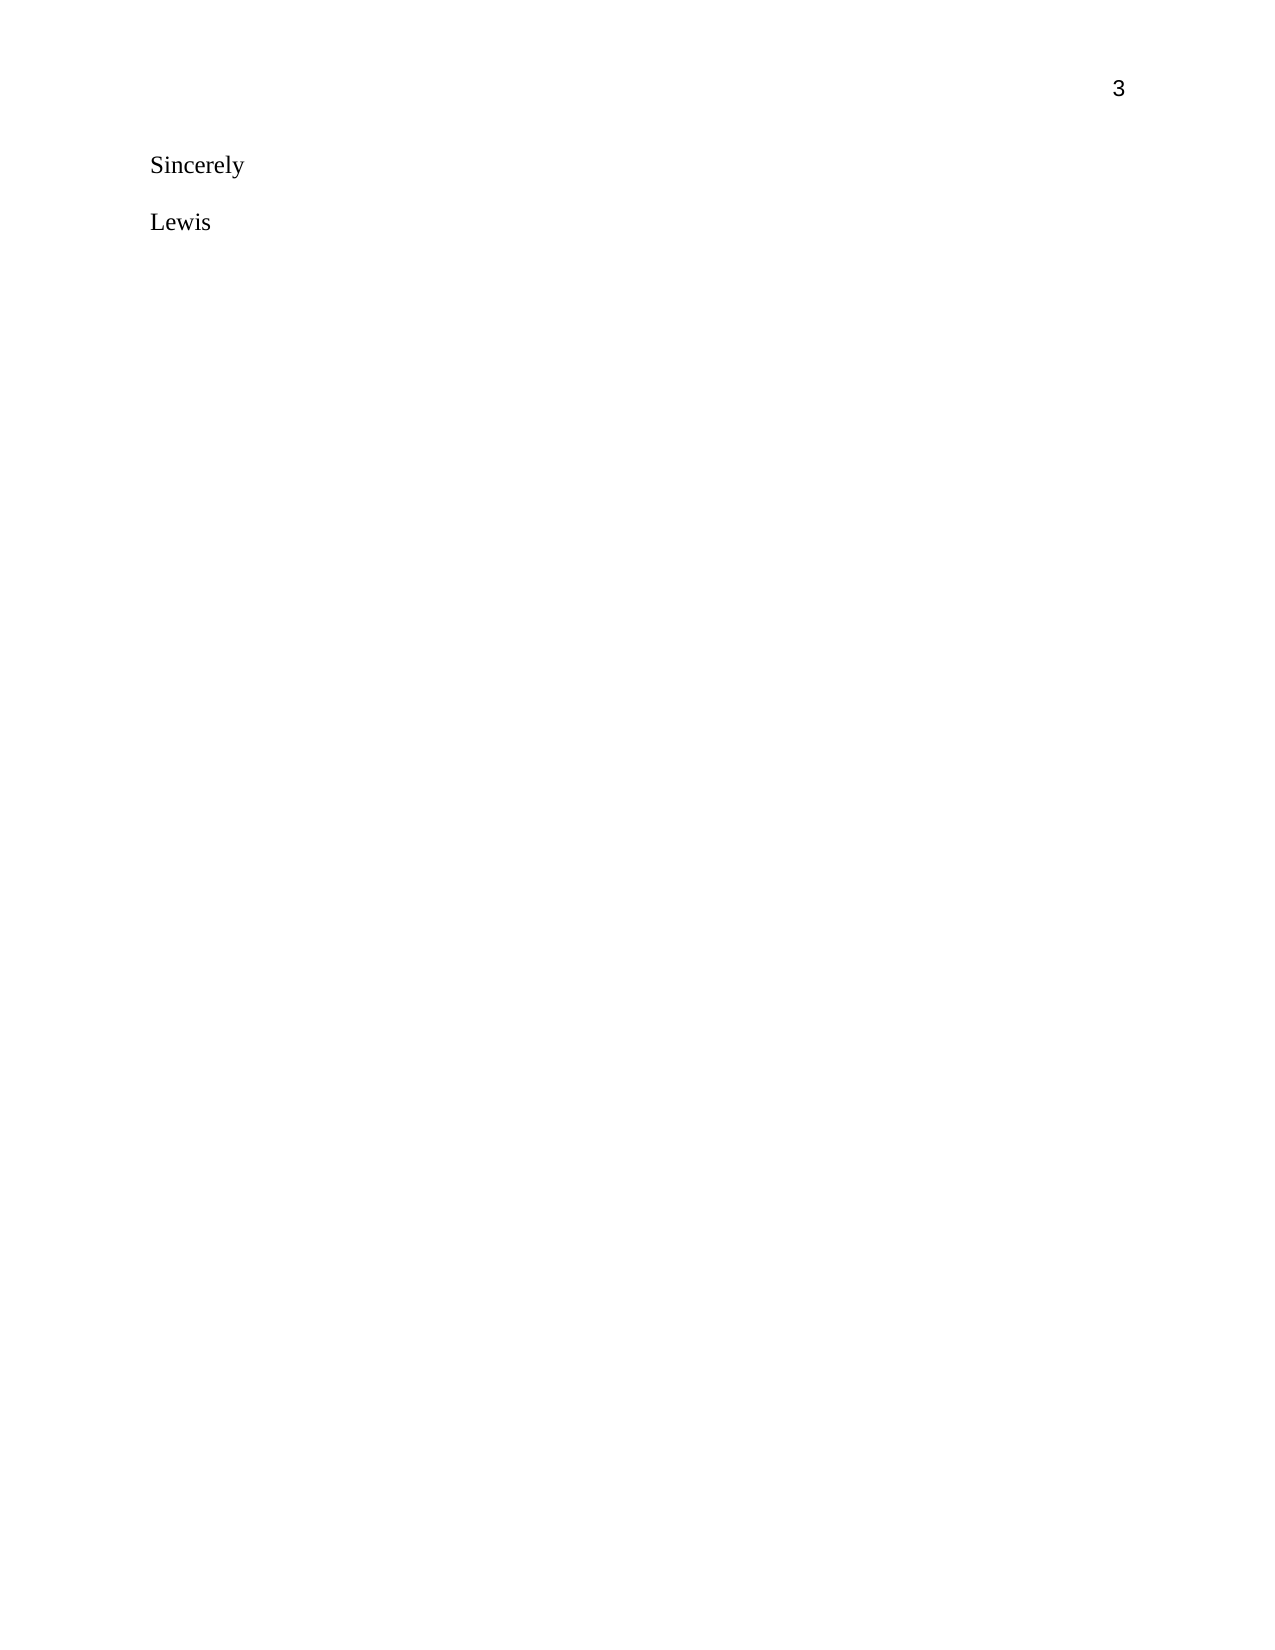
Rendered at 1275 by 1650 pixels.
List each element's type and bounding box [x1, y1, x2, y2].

text [150, 150, 1125, 236]
